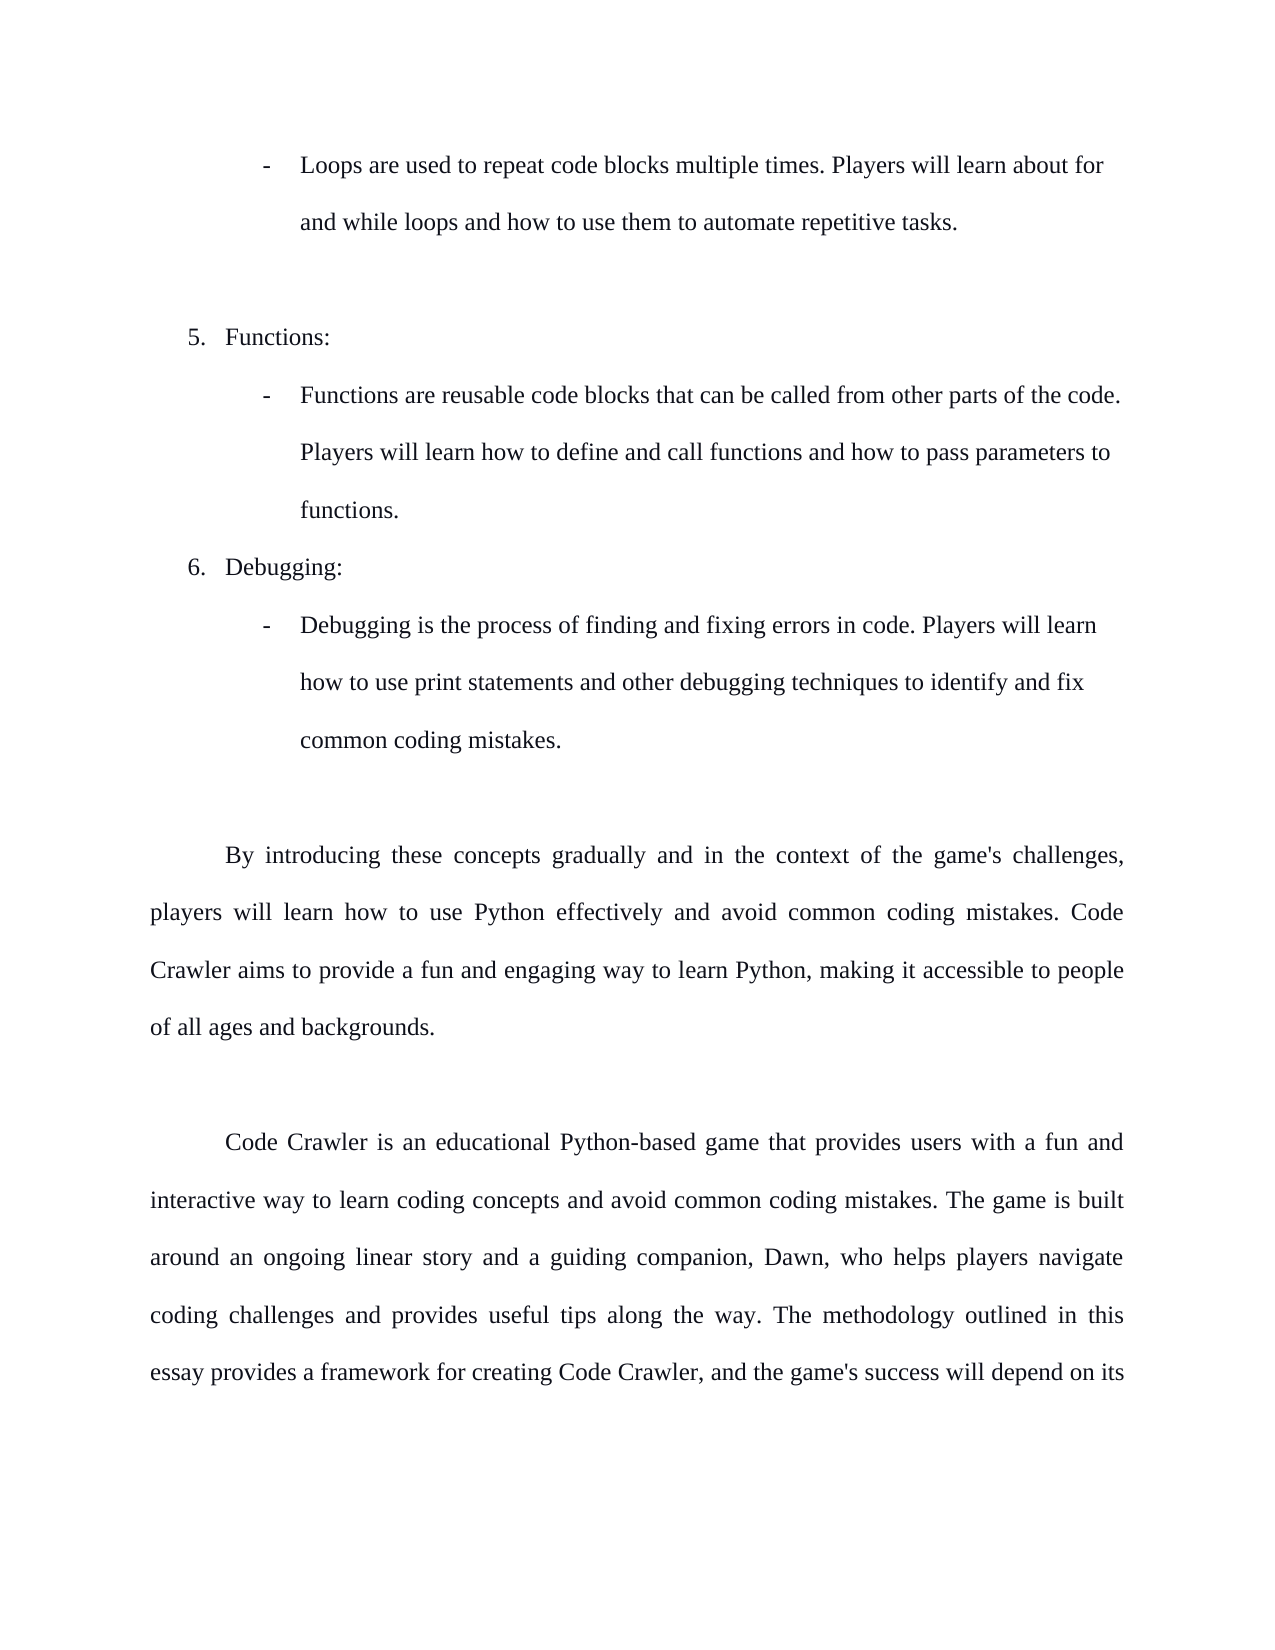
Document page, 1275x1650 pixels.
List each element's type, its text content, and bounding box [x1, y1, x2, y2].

list Loops are used to repeat code blocks multiple times. Players will learn about for and while loops and how to use them to automate repetitive tasks. [262, 150, 1125, 236]
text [150, 1127, 1125, 1386]
list Debugging is the process of finding and fixing errors in code. Players will learn how to use print statements and other debugging techniques to identify and fix common coding mistakes. [262, 610, 1125, 754]
list Functions: [187, 322, 1125, 351]
list Debugging: [187, 552, 1125, 581]
text By introducing these concepts gradually and in the context of the game's challenges, players will learn how to use Python effectively and avoid common coding mistakes. Code Crawler aims to provide a fun and engaging way to learn Python, making it accessible to people of all ages and backgrounds. [150, 840, 1125, 1041]
list Functions are reusable code blocks that can be called from other parts of the code. Players will learn how to define and call functions and how to pass parameters to functions. [262, 380, 1125, 524]
